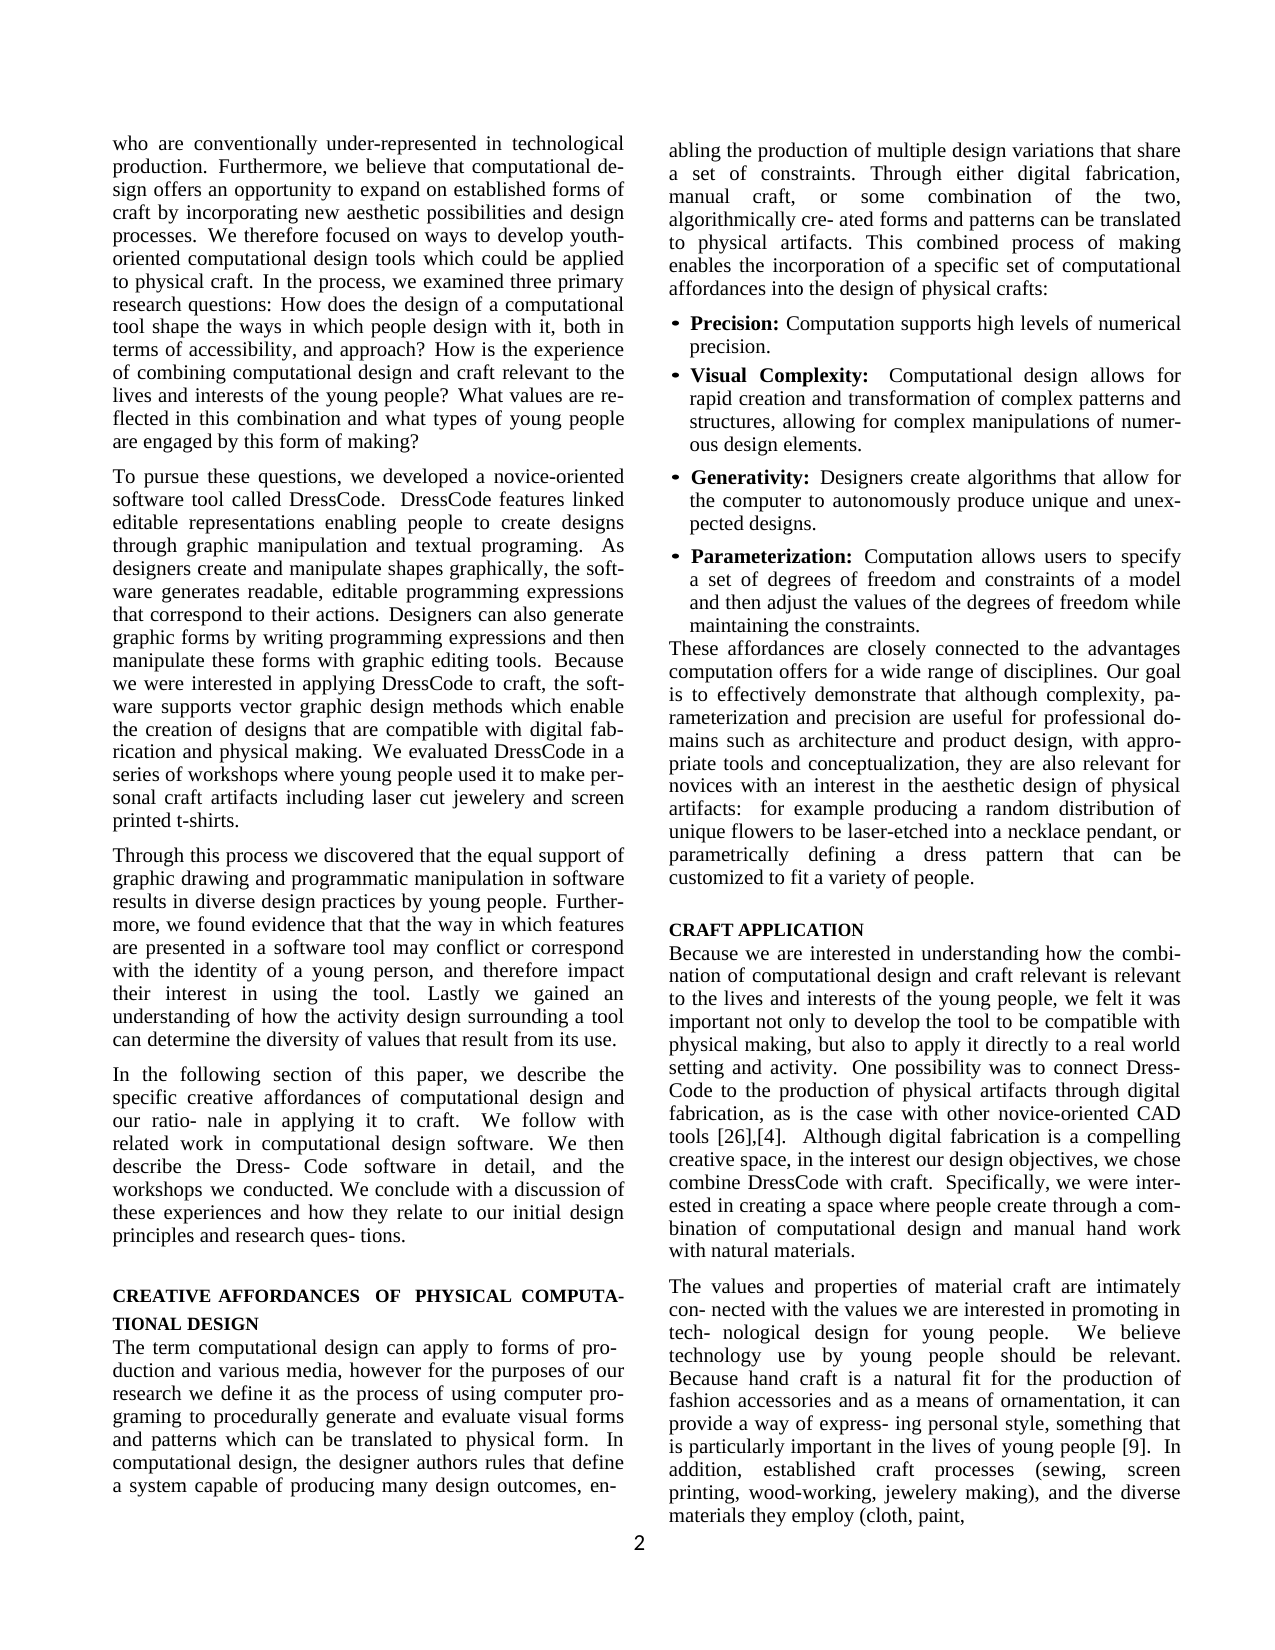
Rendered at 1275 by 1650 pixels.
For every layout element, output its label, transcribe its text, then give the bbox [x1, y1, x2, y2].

text CRAFT APPLICATION [669, 919, 867, 940]
text To pursue these questions, we developed a novice-oriented software tool called DressCode. DressCode features linked editable representations enabling people to create designs through graphic manipulation and textual programing. As designers create and manipulate shapes graphically, the soft- ware generates readable, editable programming expressions that correspond to their actions. Designers can also generate graphic forms by writing programming expressions and then manipulate these forms with graphic editing tools. Because we were interested in applying DressCode to craft, the soft- ware supports vector graphic design methods which enable the creation of designs that are compatible with digital fab- rication and physical making. We evaluated DressCode in a series of workshops where young people used it to make per- sonal craft artifacts including laser cut jewelery and screen printed t-shirts. [112, 466, 624, 832]
text Through this process we discovered that the equal support of graphic drawing and programmatic manipulation in software results in diverse design practices by young people. Further- more, we found evidence that that the way in which features are presented in a software tool may conflict or correspond with the identity of a young person, and therefore impact their interest in using the tool. Lastly we gained an understanding of how the activity design surrounding a tool can determine the diversity of values that result from its use. [112, 844, 624, 1051]
text The values and properties of material craft are intimately con- nected with the values we are interested in promoting in tech- nological design for young people. We believe technology use by young people should be relevant. Because hand craft is a natural fit for the production of fashion accessories and as a means of ornamentation, it can provide a way of express- ing personal style, something that is particularly important in the lives of young people [9]. In addition, established craft processes (sewing, screen printing, wood-working, jewelery making), and the diverse materials they employ (cloth, paint, [669, 1275, 1181, 1527]
text who are conventionally under-represented in technological production. Furthermore, we believe that computational de- sign offers an opportunity to expand on established forms of craft by incorporating new aesthetic possibilities and design processes. We therefore focused on ways to develop youth- oriented computational design tools which could be applied to physical craft. In the process, we examined three primary research questions: How does the design of a computational tool shape the ways in which people design with it, both in terms of accessibility, and approach? How is the experience of combining computational design and craft relevant to the lives and interests of the young people? What values are re- flected in this combination and what types of young people are engaged by this form of making? [112, 132, 624, 453]
text • Visual Complexity: Computational design allows for rapid creation and transformation of complex patterns and structures, allowing for complex manipulations of numer- ous design elements. [670, 364, 1181, 456]
text The term computational design can apply to forms of pro- [112, 1342, 624, 1359]
text CREATIVE AFFORDANCES OF PHYSICAL COMPUTA- TIONAL DESIGN [112, 1284, 624, 1335]
text • Precision: Computation supports high levels of numerical precision. [670, 312, 1181, 358]
text In the following section of this paper, we describe the specific creative affordances of computational design and our ratio- nale in applying it to craft. We follow with related work in computational design software. We then describe the Dress- Code software in detail, and the workshops we conducted. We conclude with a discussion of these experiences and how they relate to our initial design principles and research ques- tions. [112, 1063, 624, 1247]
text abling the production of multiple design variations that share a set of constraints. Through either digital fabrication, manual craft, or some combination of the two, algorithmically cre- ated forms and patterns can be translated to physical artifacts. This combined process of making enables the incorporation of a specific set of computational affordances into the design of physical crafts: [669, 139, 1181, 300]
text Because we are interested in understanding how the combi- nation of computational design and craft relevant is relevant to the lives and interests of the young people, we felt it was important not only to develop the tool to be compatible with physical making, but also to apply it directly to a real world setting and activity. One possibility was to connect Dress- Code to the production of physical artifacts through digital fabrication, as is the case with other novice-oriented CAD tools [26],[4]. Although digital fabrication is a compelling creative space, in the interest our design objectives, we chose combine DressCode with craft. Specifically, we were inter- ested in creating a space where people create through a com- bination of computational design and manual hand work with natural materials. [669, 942, 1181, 1262]
text • Generativity: Designers create algorithms that allow for the computer to autonomously produce unique and unex- pected designs. [670, 466, 1181, 535]
text duction and various media, however for the purposes of our research we define it as the process of using computer pro- graming to procedurally generate and evaluate visual forms and patterns which can be translated to physical form. In computational design, the designer authors rules that define a system capable of producing many design outcomes, en- [112, 1359, 624, 1497]
text These affordances are closely connected to the advantages computation offers for a wide range of disciplines. Our goal is to effectively demonstrate that although complexity, pa- rameterization and precision are useful for professional do- mains such as architecture and product design, with appro- priate tools and conceptualization, they are also relevant for novices with an interest in the aesthetic design of physical artifacts: for example producing a random distribution of unique flowers to be laser-etched into a necklace pendant, or parametrically defining a dress pattern that can be customized to fit a variety of people. [669, 637, 1181, 889]
text • Parameterization: Computation allows users to specify a set of degrees of freedom and constraints of a model and then adjust the values of the degrees of freedom while maintaining the constraints. [670, 545, 1181, 637]
